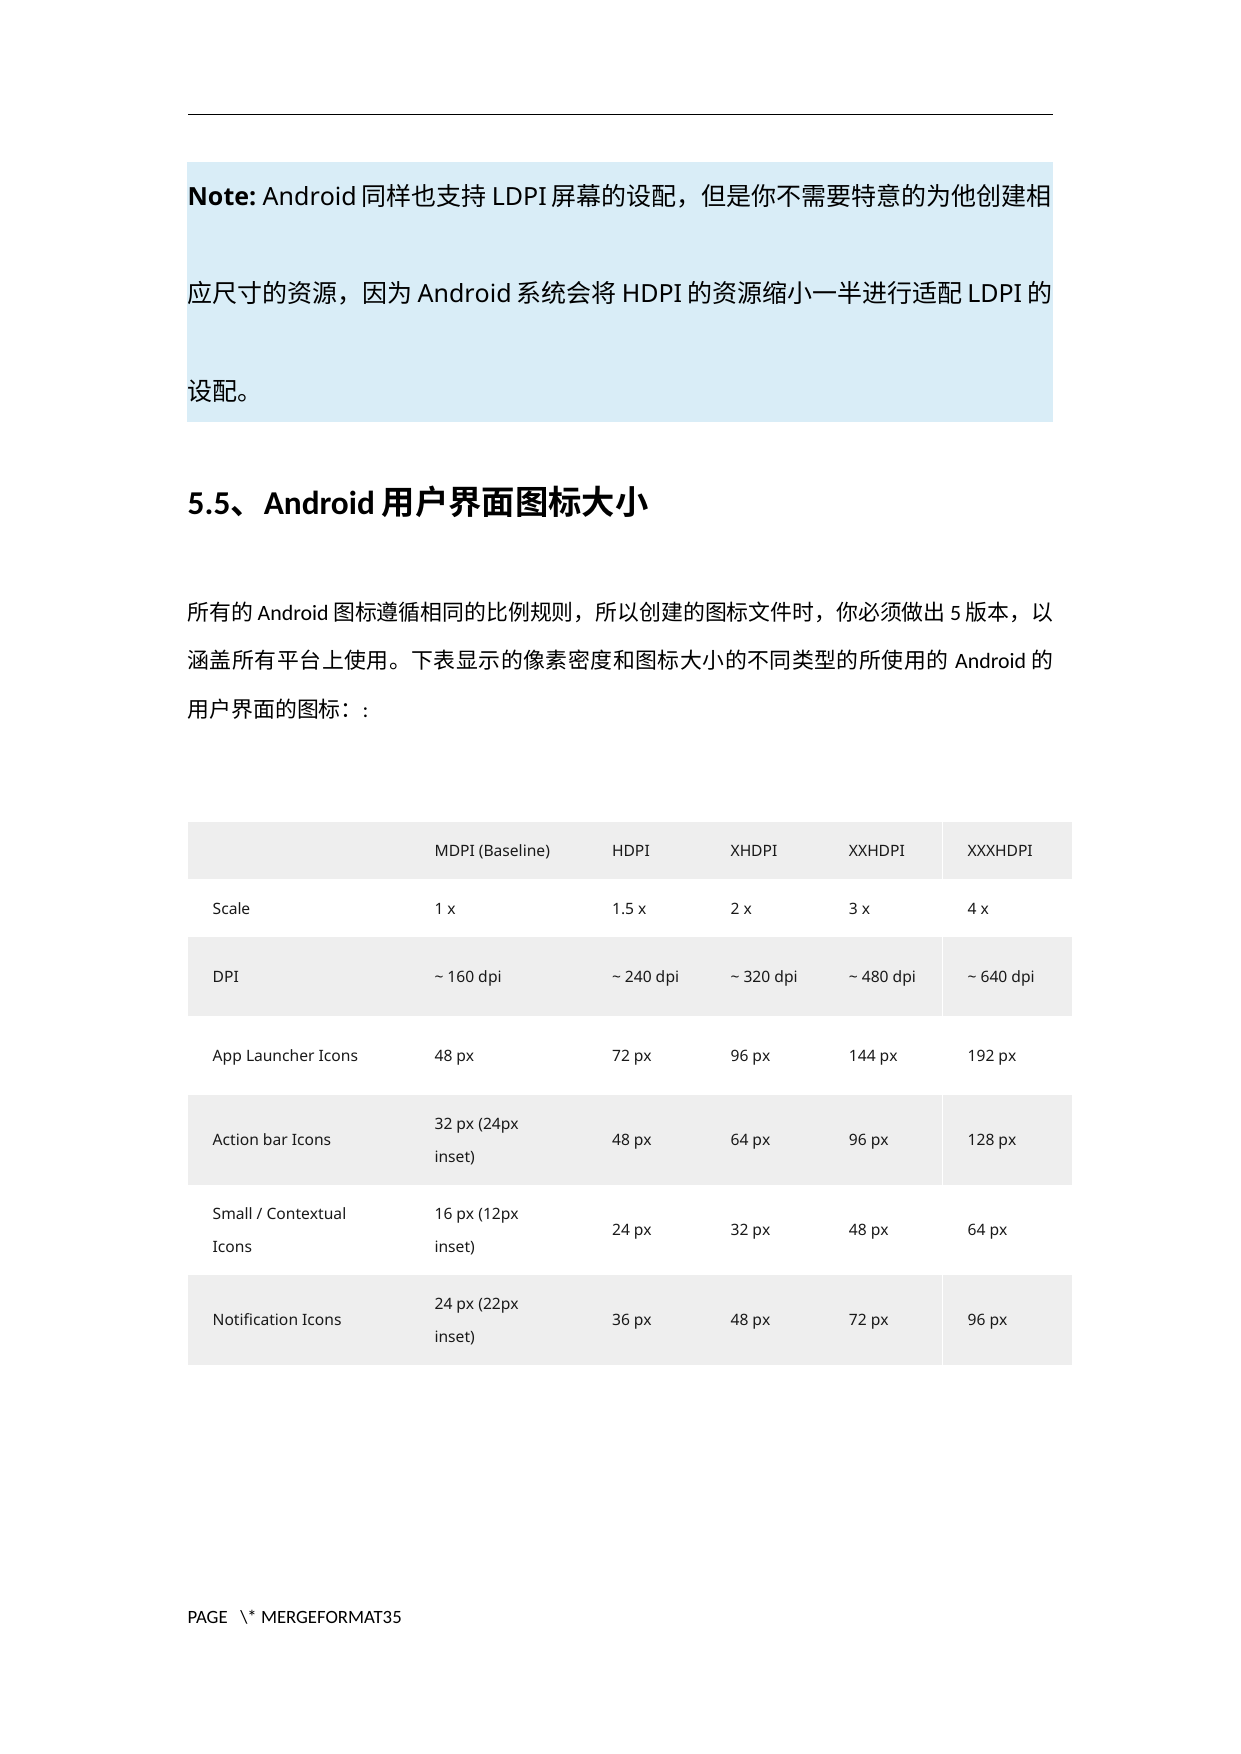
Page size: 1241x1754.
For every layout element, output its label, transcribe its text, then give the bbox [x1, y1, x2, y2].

table_cell ~ 640 dpi [943, 937, 1072, 1016]
table_cell Scale [188, 880, 409, 937]
table_header MDPI (Baseline) [409, 822, 587, 879]
table_cell 72 px [824, 1275, 942, 1365]
table_header XXXHDPI [943, 822, 1072, 879]
table_cell 48 px [409, 1016, 587, 1095]
subtitle 5.5、Android用户界面图标大小 [187, 467, 1053, 532]
text 所有的Android图标遵循相同的比例规则，所以创建的图标文件时，你必须做出5版本，以涵盖所有平台上使用。下表显示的像素密度和图标大小的不同类型的所使用的Android的用户界面的图标：: [187, 594, 1053, 724]
table_cell 16 px (12px inset) [409, 1185, 587, 1275]
table_cell 32 px (24px inset) [409, 1095, 587, 1185]
table_cell 96 px [943, 1275, 1072, 1365]
table_cell 96 px [705, 1016, 824, 1095]
table_cell 48 px [587, 1095, 705, 1185]
table_cell 192 px [943, 1016, 1072, 1095]
table_cell 144 px [824, 1016, 942, 1095]
table_cell 72 px [587, 1016, 705, 1095]
table_cell 1.5 x [587, 880, 705, 937]
table_cell 4 x [943, 880, 1072, 937]
table_cell 48 px [824, 1185, 942, 1275]
text Note: Android同样也支持LDPI屏幕的设配，但是你不需要特意的为他创建相应尺寸的资源，因为Android系统会将HDPI的资源缩小一半进行适配LDPI的设配。 [187, 162, 1053, 422]
table_cell DPI [188, 937, 409, 1016]
table_cell 1 x [409, 880, 587, 937]
table_cell 64 px [705, 1095, 824, 1185]
table_header [188, 822, 409, 879]
table_cell ~ 240 dpi [587, 937, 705, 1016]
table_cell 32 px [705, 1185, 824, 1275]
table_cell App Launcher Icons [188, 1016, 409, 1095]
table_header XXHDPI [824, 822, 942, 879]
table_cell ~ 160 dpi [409, 937, 587, 1016]
table_cell ~ 480 dpi [824, 937, 942, 1016]
table_header XHDPI [705, 822, 824, 879]
table_cell ~ 320 dpi [705, 937, 824, 1016]
table_cell Action bar Icons [188, 1095, 409, 1185]
table_cell 36 px [587, 1275, 705, 1365]
table_cell Small / Contextual Icons [188, 1185, 409, 1275]
table_cell 2 x [705, 880, 824, 937]
table_cell 128 px [943, 1095, 1072, 1185]
table_cell 24 px (22px inset) [409, 1275, 587, 1365]
table_header HDPI [587, 822, 705, 879]
table_cell 24 px [587, 1185, 705, 1275]
table_cell 96 px [824, 1095, 942, 1185]
table_cell 3 x [824, 880, 942, 937]
table_cell 64 px [943, 1185, 1072, 1275]
table_cell Notification Icons [188, 1275, 409, 1365]
table_cell 48 px [705, 1275, 824, 1365]
